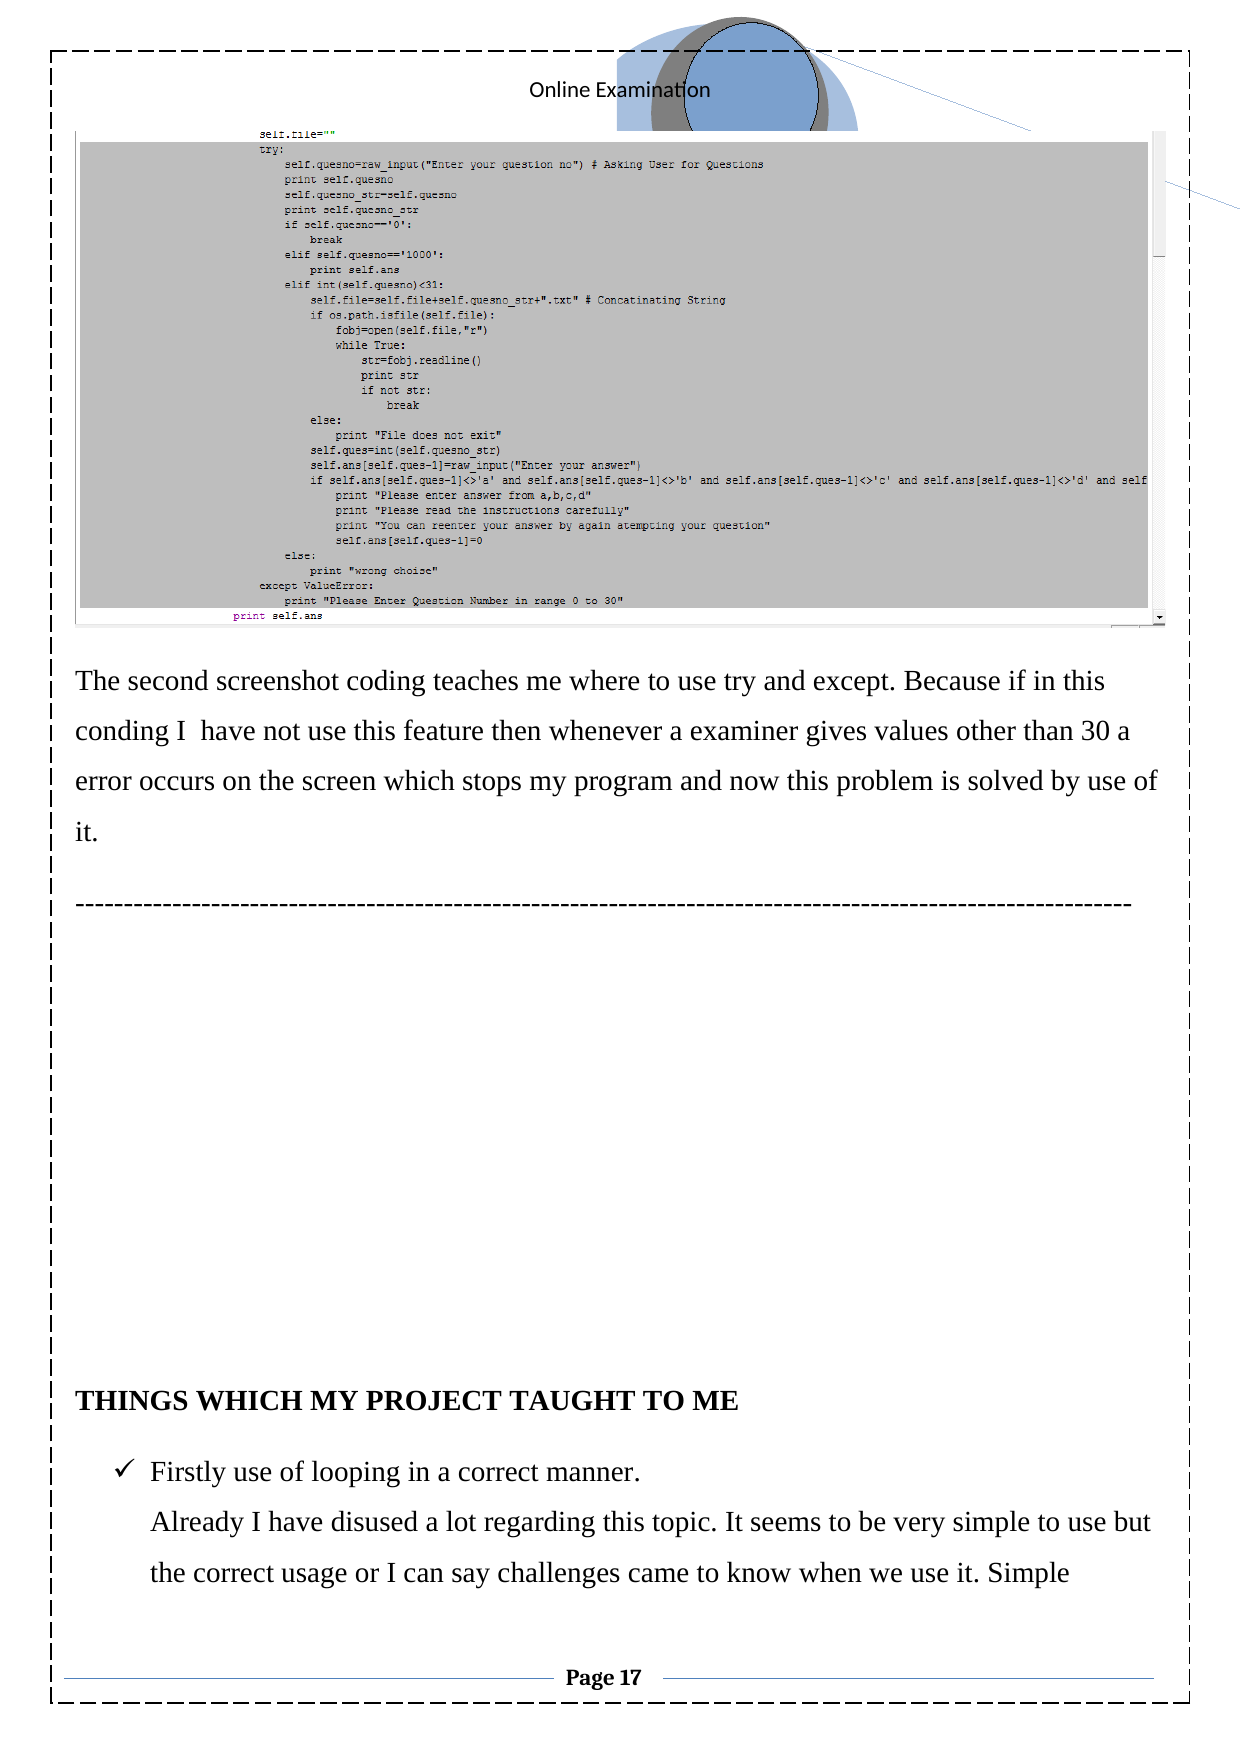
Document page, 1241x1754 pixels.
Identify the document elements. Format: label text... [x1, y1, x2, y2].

text The second screenshot coding teaches me where to use try and except. Because if in this conding I have not use this feature then whenever a examiner gives values other than 30 a error occurs on the screen which stops my program and now this problem is solved by use of it. [75, 663, 1165, 847]
list Firstly use of looping in a correct manner. [112, 1454, 1165, 1488]
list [150, 1504, 1165, 1588]
text ------------------------------------------------------------------------------------------------------------- [75, 885, 1165, 918]
picture [75, 131, 1166, 628]
text THINGS WHICH MY PROJECT TAUGHT TO ME [75, 1383, 1165, 1416]
